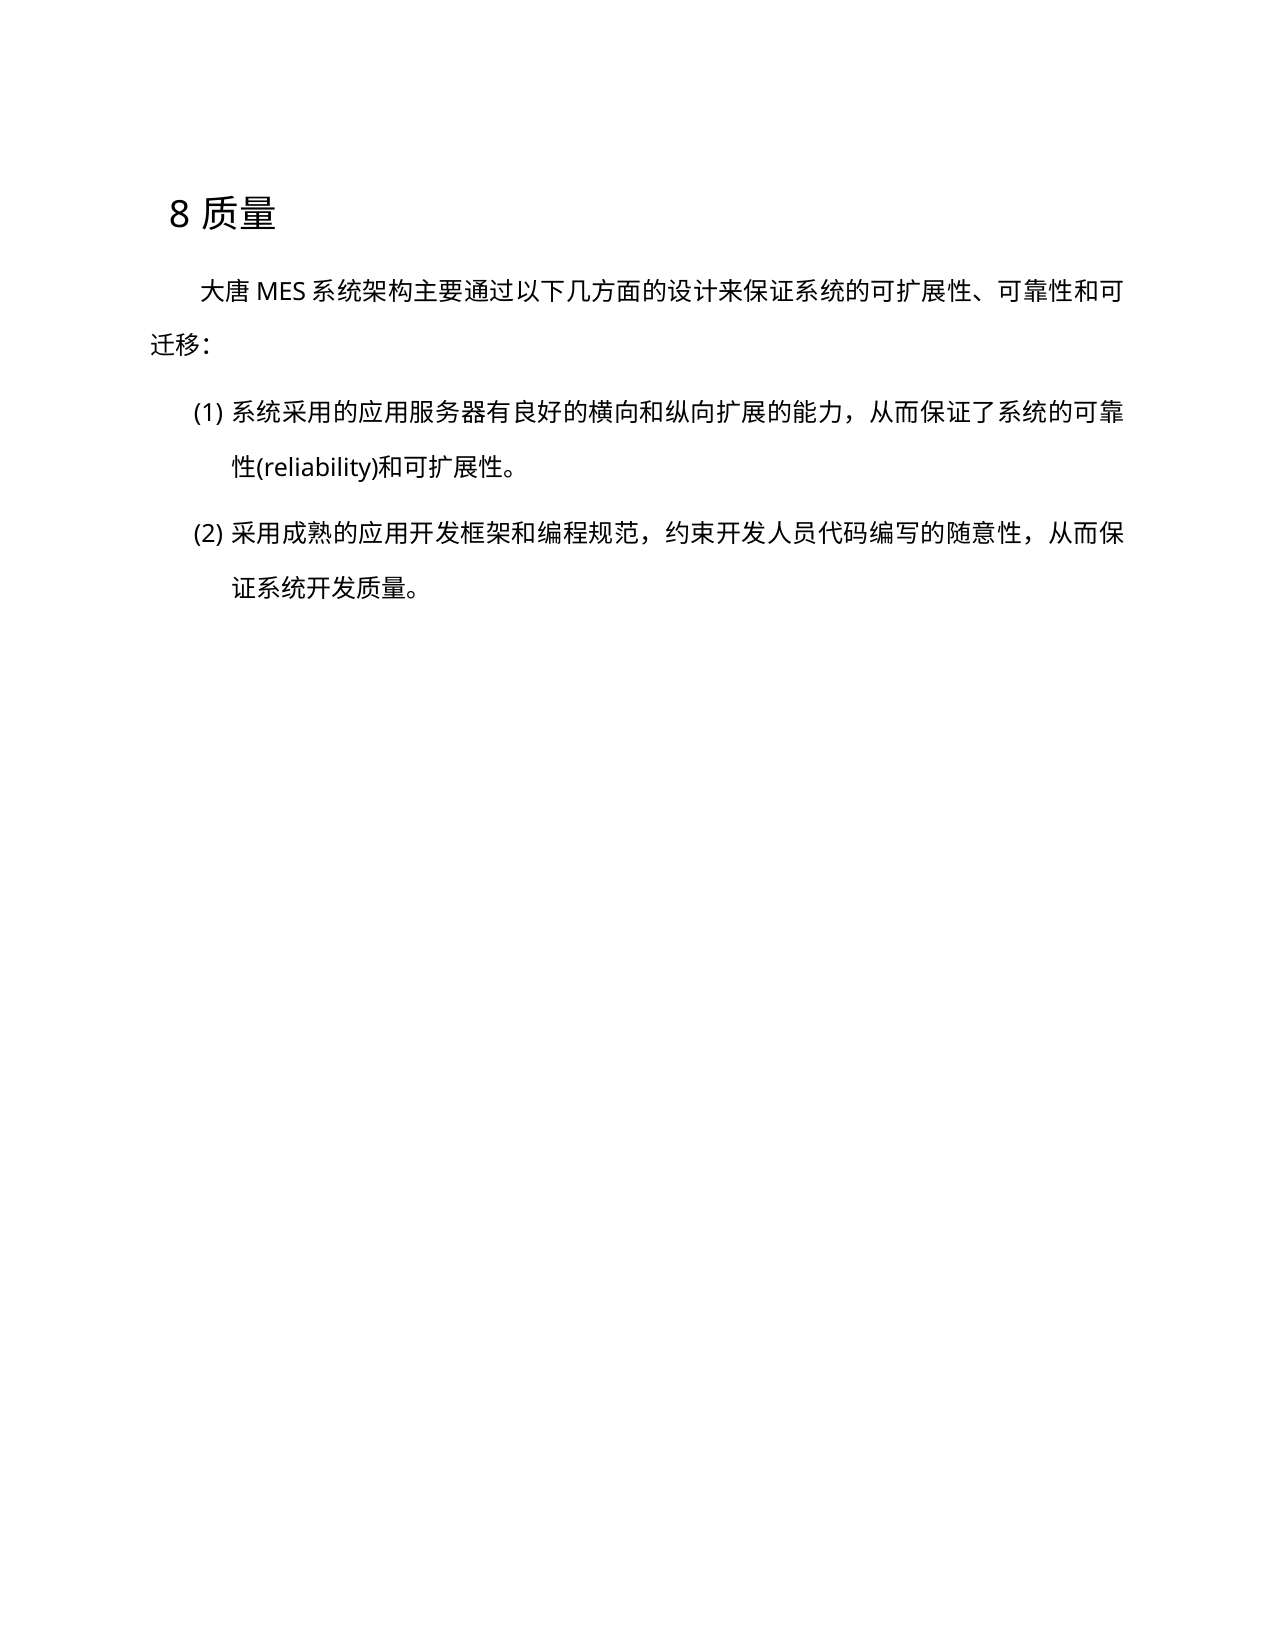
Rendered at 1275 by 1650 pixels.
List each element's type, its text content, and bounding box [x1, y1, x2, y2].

text 质量 [169, 188, 1125, 239]
list 系统采用的应用服务器有良好的横向和纵向扩展的能力，从而保证了系统的可靠性(reliability)和可扩展性。 [194, 393, 1125, 483]
list 采用成熟的应用开发框架和编程规范，约束开发人员代码编写的随意性，从而保证系统开发质量。 [194, 514, 1125, 604]
text 大唐MES系统架构主要通过以下几方面的设计来保证系统的可扩展性、可靠性和可迁移： [150, 271, 1125, 362]
